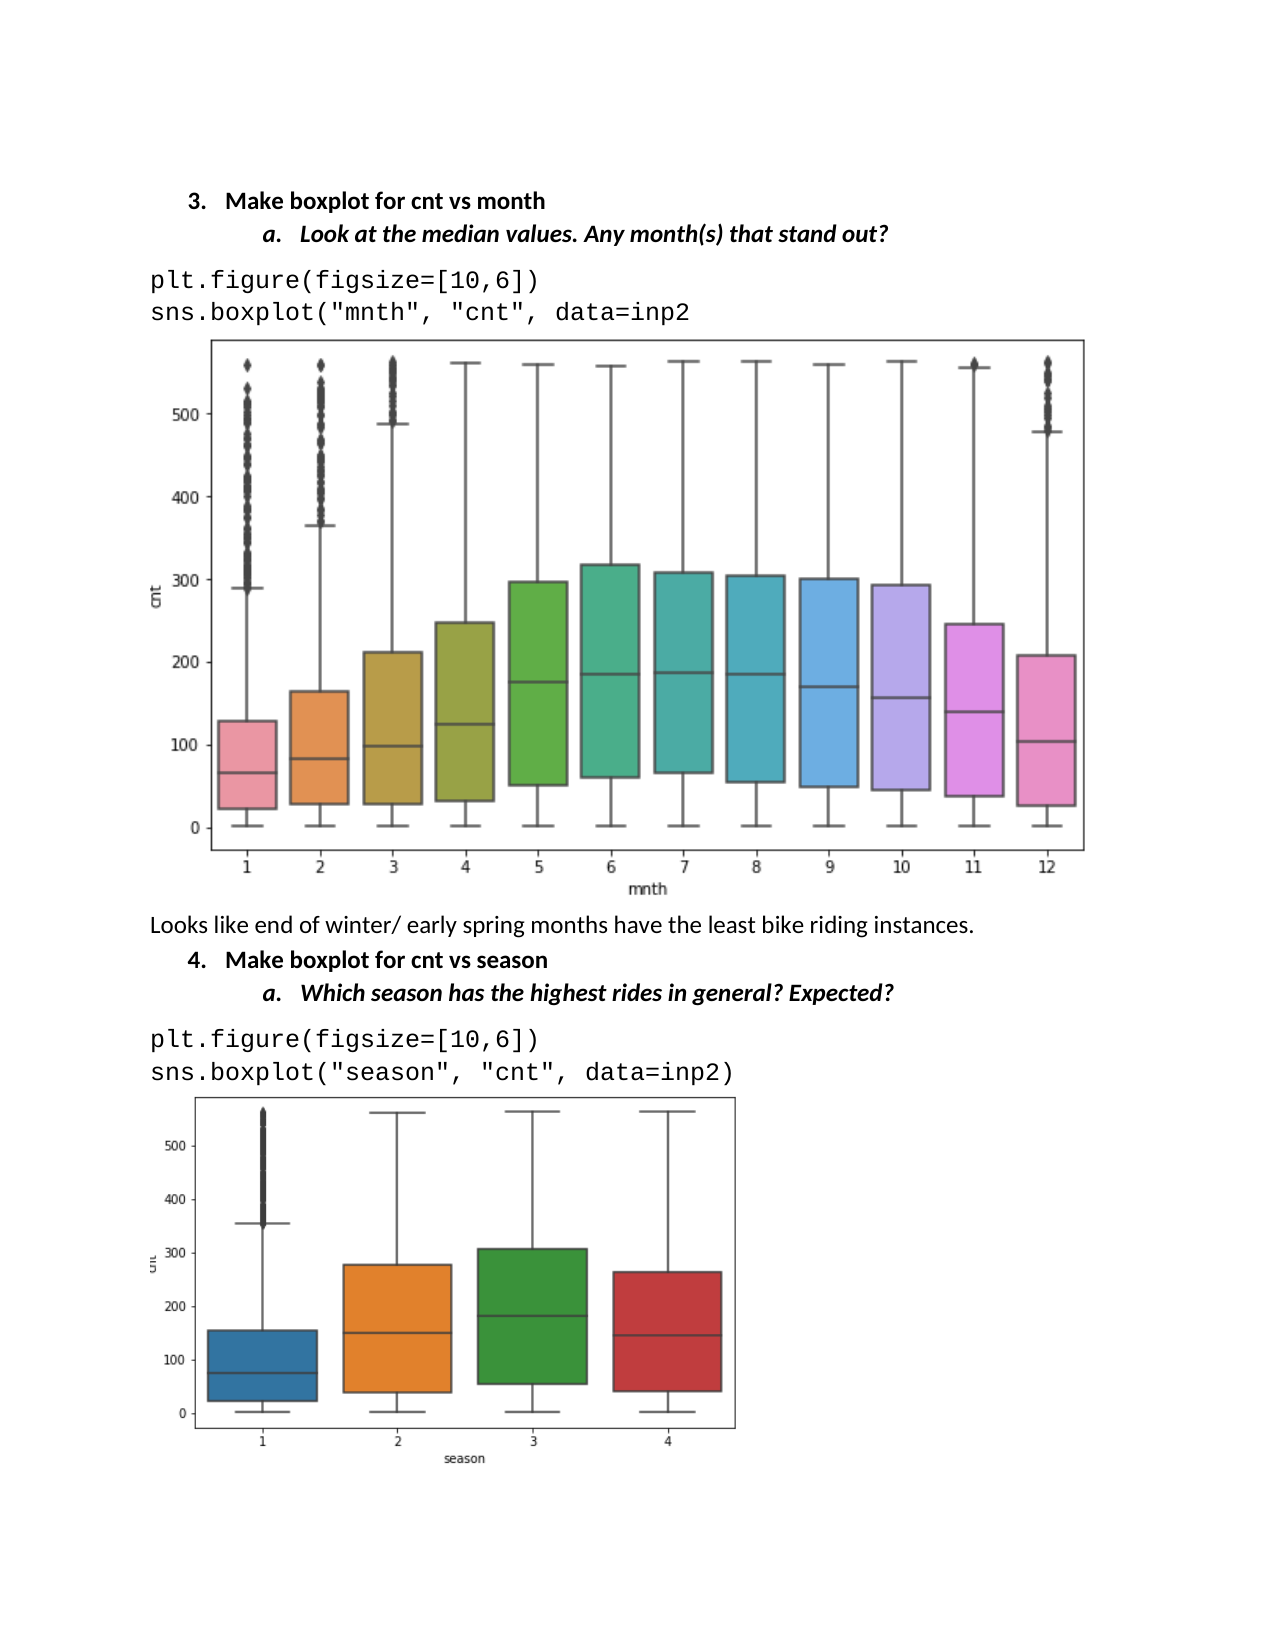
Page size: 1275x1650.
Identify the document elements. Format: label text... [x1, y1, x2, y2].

text plt.figure(figsize=[10,6]) [150, 267, 1125, 296]
picture [150, 332, 1099, 906]
text Looks like end of winter/ early spring months have the least bike riding instances. [150, 909, 1125, 940]
list Look at the median values. Any month(s) that stand out? [262, 218, 1125, 248]
text sns.boxplot("season", "cnt", data=inp2) [150, 1059, 1125, 1088]
text plt.figure(figsize=[10,6]) [150, 1027, 1125, 1055]
list Make boxplot for cnt vs month [187, 185, 1125, 216]
list Make boxplot for cnt vs season [187, 944, 1125, 975]
list Which season has the highest rides in general? Expected? [262, 977, 1125, 1008]
picture [150, 1092, 748, 1468]
